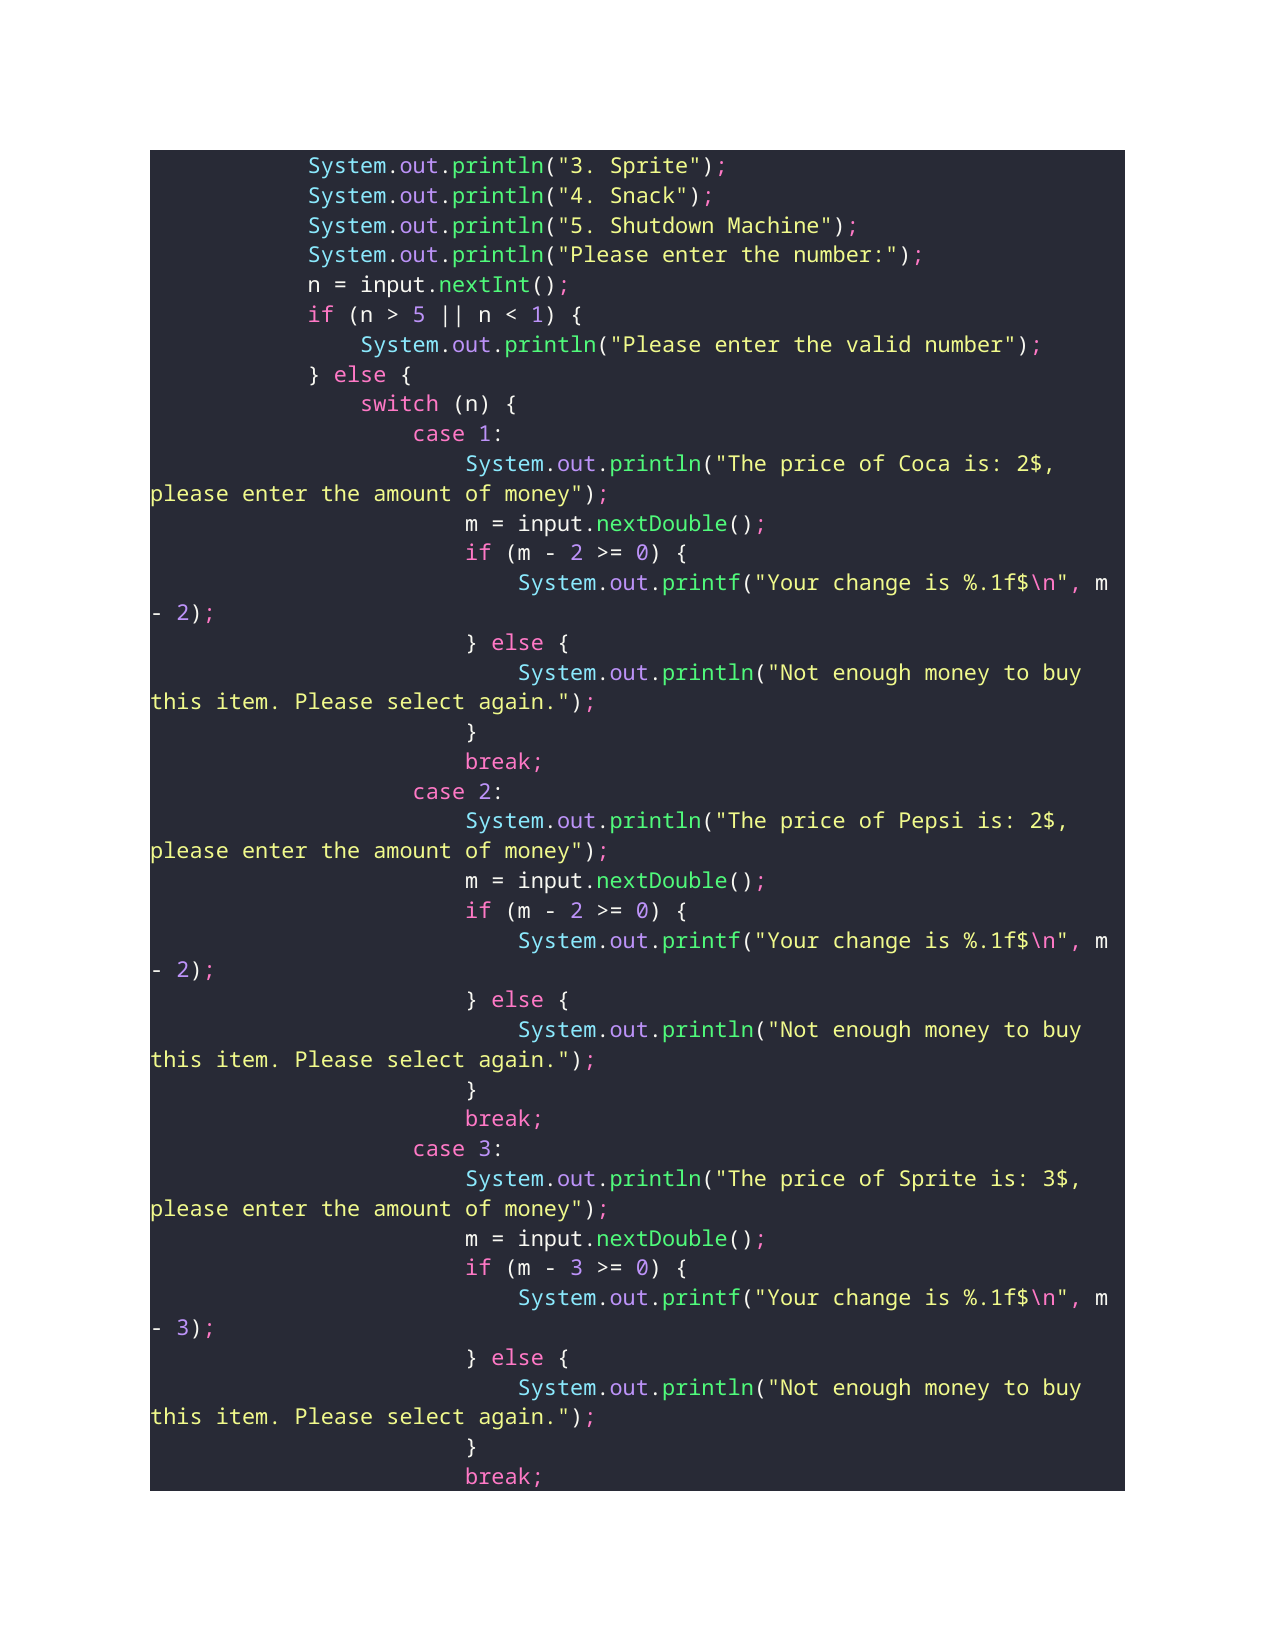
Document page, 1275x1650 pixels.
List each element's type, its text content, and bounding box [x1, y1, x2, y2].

text case 3: [150, 1133, 1125, 1163]
text if (n > 5 || n < 1) { [150, 299, 1125, 329]
text case 1: [150, 418, 1125, 448]
text System.out.printf("Your change is %.1f$\n", m - 2); [150, 924, 1125, 984]
text System.out.println("The price of Pepsi is: 2$, please enter the amount of money"); [150, 805, 1125, 865]
text } [150, 1073, 1125, 1103]
text m = input.nextDouble(); [150, 507, 1125, 537]
text System.out.println("Please enter the valid number"); [150, 329, 1125, 358]
text break; [150, 1103, 1125, 1133]
text System.out.println("Not enough money to buy this item. Please select again."); [150, 1014, 1125, 1073]
text if (m - 2 >= 0) { [150, 895, 1125, 924]
text } else { [150, 984, 1125, 1014]
text System.out.println("The price of Coca is: 2$, please enter the amount of money"); [150, 448, 1125, 507]
text m = input.nextDouble(); [150, 1222, 1125, 1252]
text System.out.println("4. Snack"); [150, 180, 1125, 209]
text System.out.printf("Your change is %.1f$\n", m - 2); [150, 567, 1125, 627]
text } else { [150, 358, 1125, 388]
text n = input.nextInt(); [150, 269, 1125, 299]
text System.out.println("Please enter the number:"); [150, 239, 1125, 269]
text System.out.println("Not enough money to buy this item. Please select again."); [150, 656, 1125, 716]
text if (m - 3 >= 0) { [150, 1252, 1125, 1282]
text m = input.nextDouble(); [150, 865, 1125, 895]
text System.out.println("The price of Sprite is: 3$, please enter the amount of money"); [150, 1163, 1125, 1222]
text break; [150, 1461, 1125, 1491]
text } else { [150, 1342, 1125, 1371]
text case 2: [150, 776, 1125, 805]
text System.out.println("3. Sprite"); [150, 150, 1125, 180]
text System.out.println("5. Shutdown Machine"); [150, 209, 1125, 239]
text switch (n) { [150, 388, 1125, 418]
text } else { [150, 627, 1125, 656]
text System.out.printf("Your change is %.1f$\n", m - 3); [150, 1282, 1125, 1342]
text } [150, 716, 1125, 746]
text } [150, 1431, 1125, 1461]
text break; [150, 746, 1125, 776]
text System.out.println("Not enough money to buy this item. Please select again."); [150, 1371, 1125, 1431]
text if (m - 2 >= 0) { [150, 537, 1125, 567]
